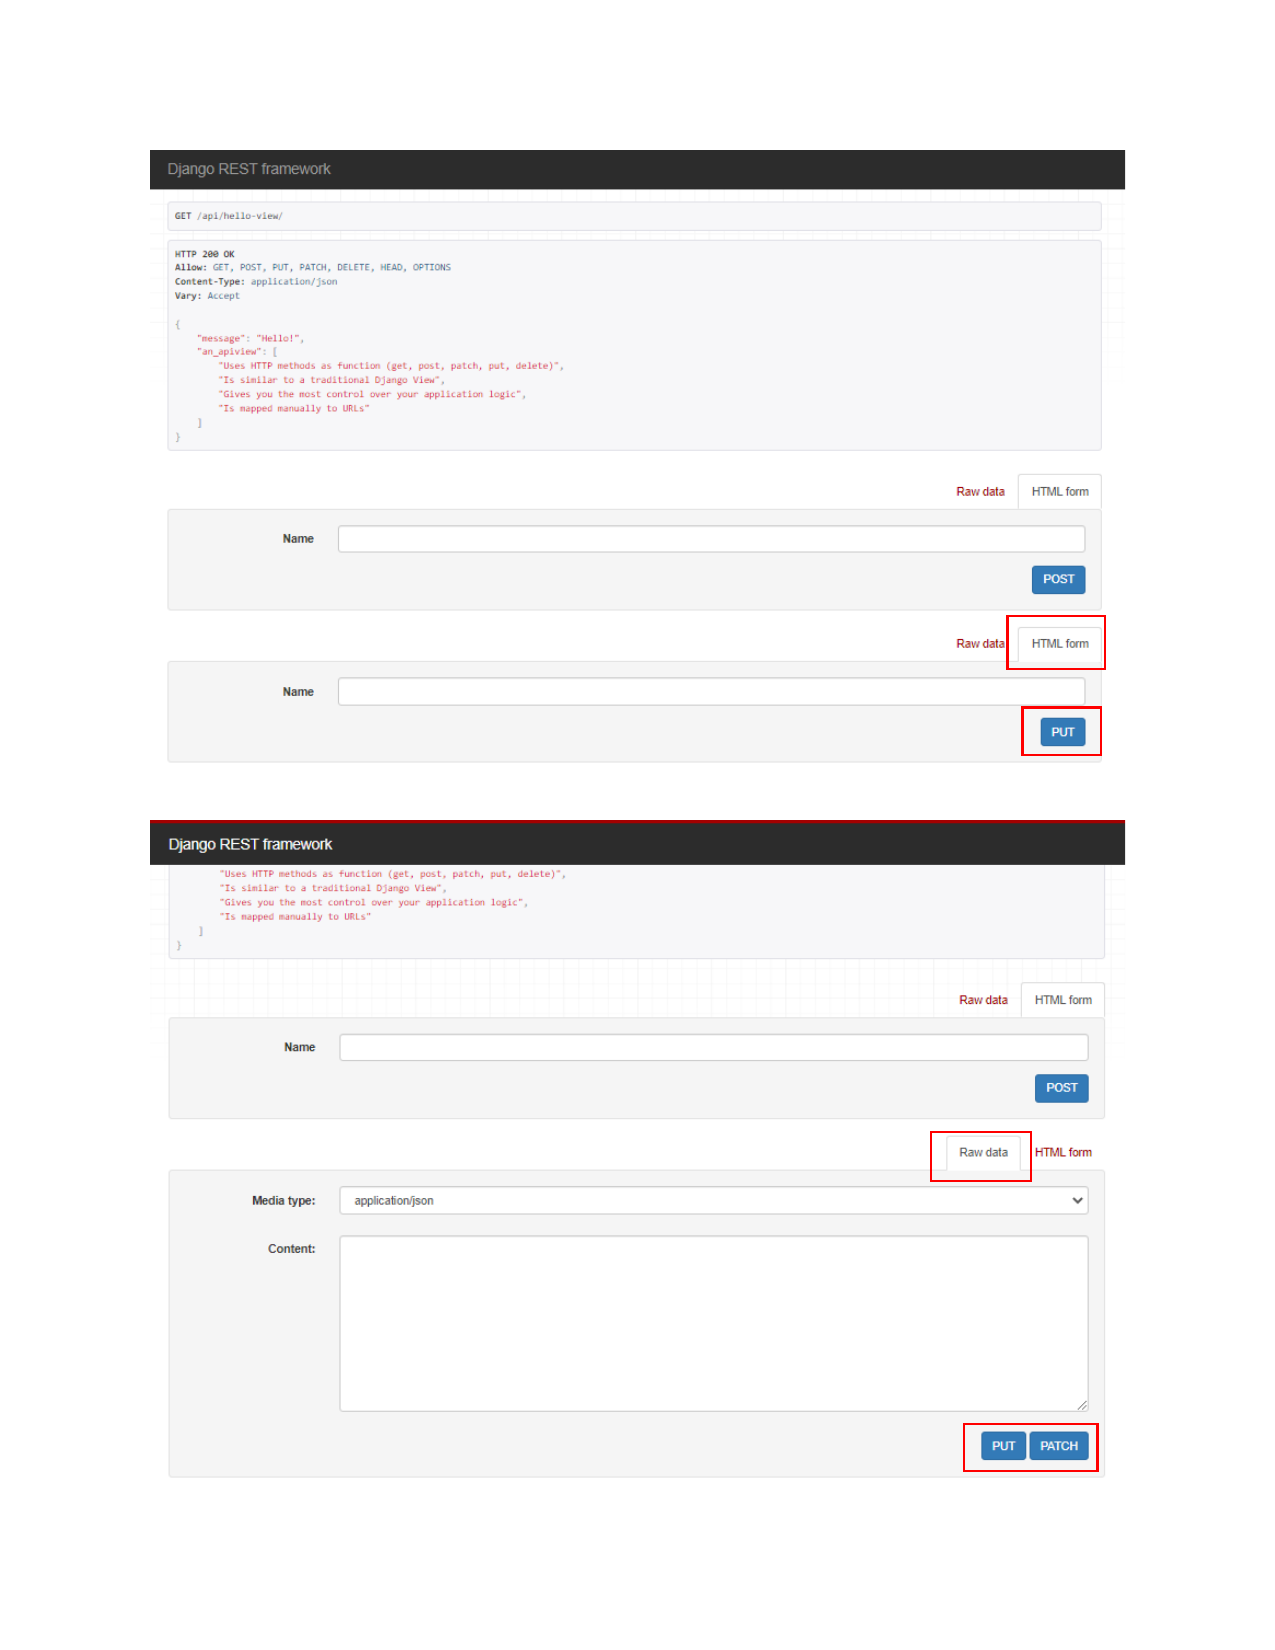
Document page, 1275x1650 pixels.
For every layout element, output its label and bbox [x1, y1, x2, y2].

picture [150, 820, 1125, 1493]
picture [150, 150, 1125, 802]
